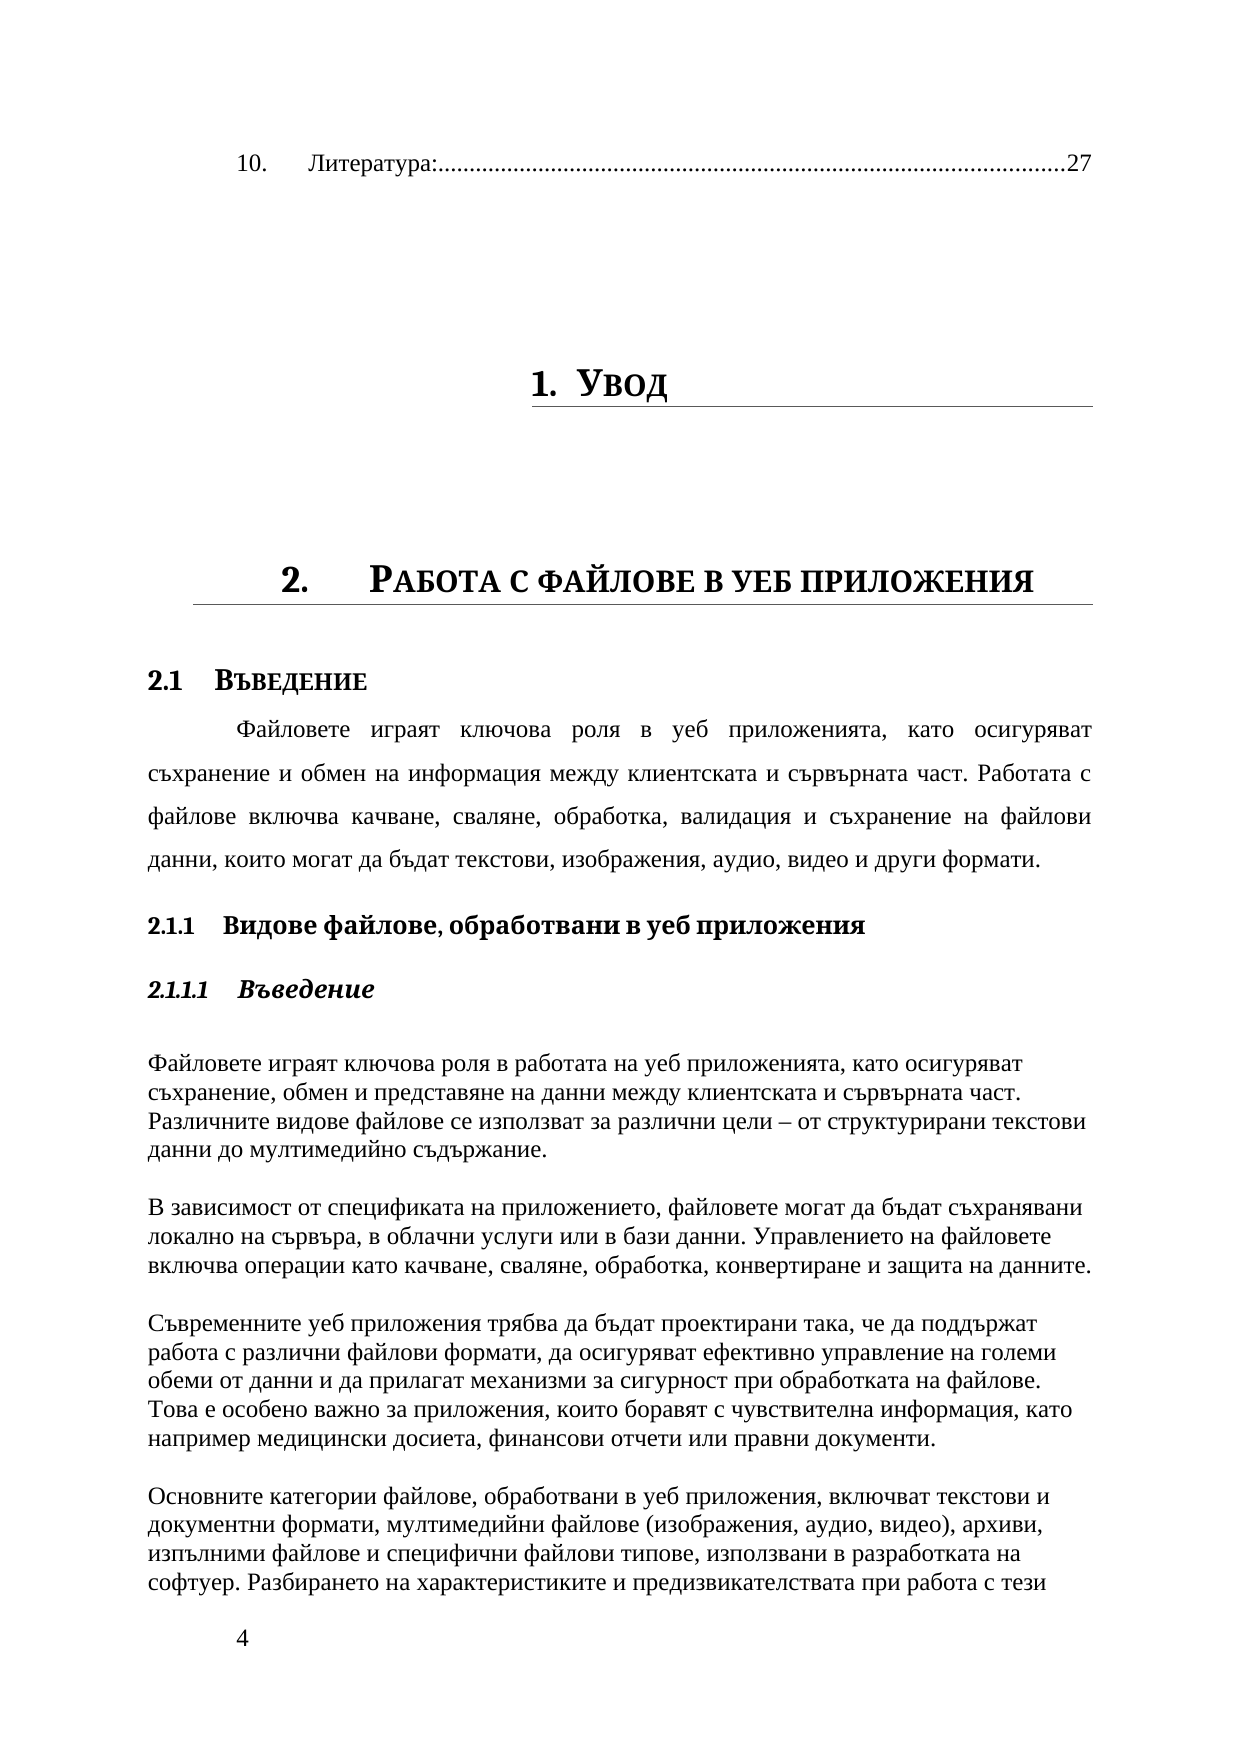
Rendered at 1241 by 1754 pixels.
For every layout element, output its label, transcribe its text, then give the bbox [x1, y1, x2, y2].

subtitle Работа с файлове в уеб приложения [193, 559, 1093, 604]
subtitle Увод [532, 362, 1093, 406]
text Файловете играят ключова роля в работата на уеб приложенията, като осигуряват съхранение, обмен и представяне на данни между клиентската и сървърната част. Различните видове файлове се използват за различни цели – от структурирани текстови данни до мултимедийно съдържание. [148, 1048, 1093, 1163]
text Файловете играят ключова роля в уеб приложенията, като осигуряват съхранение и обмен на информация между клиентската и сървърната част. Работата с файлове включва качване, сваляне, обработка, валидация и съхранение на файлови данни, които могат да бъдат текстови, изображения, аудио, видео и други формати. [148, 714, 1093, 873]
subtitle Въведение [148, 976, 1093, 1005]
subtitle Въведение [148, 664, 1093, 698]
subtitle Видове файлове, обработвани в уеб приложения [148, 912, 1093, 941]
